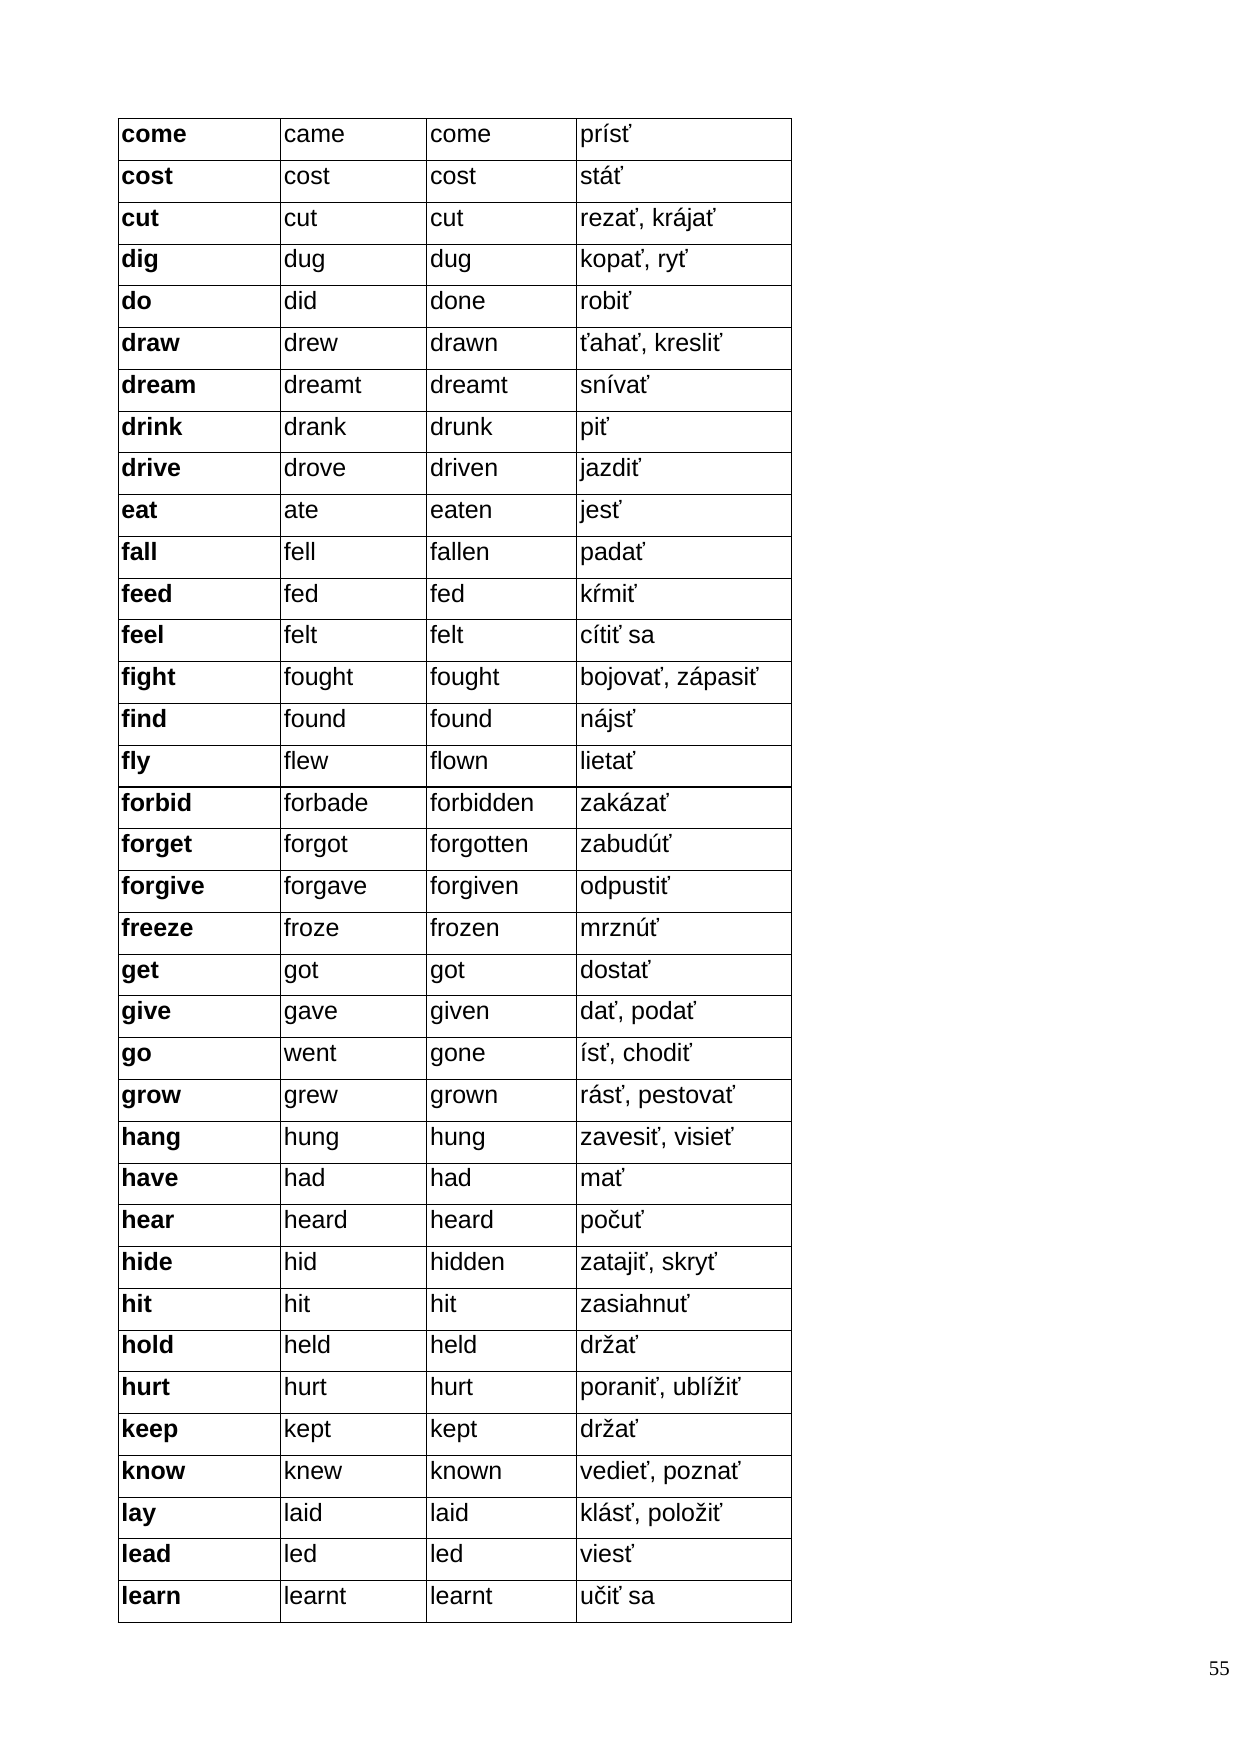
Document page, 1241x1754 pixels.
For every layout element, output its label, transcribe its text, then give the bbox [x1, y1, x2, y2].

table_cell poraniť, ublížiť [577, 1372, 791, 1413]
table_cell kept [427, 1414, 576, 1455]
table_cell forbid [119, 788, 280, 828]
table_cell hear [119, 1205, 280, 1246]
table_cell known [427, 1456, 576, 1497]
table_cell done [427, 286, 576, 327]
table_cell feel [119, 620, 280, 661]
table_cell hit [427, 1289, 576, 1329]
table_cell cost [119, 161, 280, 202]
table_cell flown [427, 746, 576, 786]
table_cell cost [427, 161, 576, 202]
table_cell jesť [577, 495, 791, 536]
table_cell go [119, 1038, 280, 1079]
table_cell hung [427, 1122, 576, 1162]
table_cell dug [281, 245, 426, 285]
table_cell jazdiť [577, 453, 791, 494]
table_cell fed [281, 579, 426, 619]
table_cell had [281, 1164, 426, 1204]
table_cell drink [119, 412, 280, 452]
table_cell led [427, 1539, 576, 1580]
table_cell klásť, položiť [577, 1498, 791, 1538]
table_cell come [119, 119, 280, 160]
table_cell eat [119, 495, 280, 536]
table_cell ťahať, kresliť [577, 328, 791, 369]
table_cell cut [119, 203, 280, 243]
table_cell dreamt [281, 370, 426, 411]
table_cell mať [577, 1164, 791, 1204]
table_cell forgotten [427, 829, 576, 870]
table_cell cut [427, 203, 576, 243]
table_cell lead [119, 1539, 280, 1580]
table_cell hide [119, 1247, 280, 1288]
table_cell dug [427, 245, 576, 285]
table_cell fall [119, 537, 280, 578]
table_cell went [281, 1038, 426, 1079]
table_cell hid [281, 1247, 426, 1288]
table_cell heard [281, 1205, 426, 1246]
table_cell find [119, 704, 280, 745]
table_cell snívať [577, 370, 791, 411]
table_cell dostať [577, 955, 791, 995]
table_cell held [281, 1331, 426, 1371]
table_cell hurt [119, 1372, 280, 1413]
table_cell given [427, 996, 576, 1037]
table_cell fly [119, 746, 280, 786]
table_cell hit [119, 1289, 280, 1329]
table_cell zasiahnuť [577, 1289, 791, 1329]
table_cell odpustiť [577, 871, 791, 912]
table_cell viesť [577, 1539, 791, 1580]
table_cell held [427, 1331, 576, 1371]
table_cell zavesiť, visieť [577, 1122, 791, 1162]
table_cell felt [427, 620, 576, 661]
table_cell dreamt [427, 370, 576, 411]
table_cell hurt [427, 1372, 576, 1413]
table_cell forgive [119, 871, 280, 912]
table_cell držať [577, 1414, 791, 1455]
table_cell keep [119, 1414, 280, 1455]
table_cell zakázať [577, 788, 791, 828]
table_cell počuť [577, 1205, 791, 1246]
table_cell hidden [427, 1247, 576, 1288]
table_cell vedieť, poznať [577, 1456, 791, 1497]
table_cell forgave [281, 871, 426, 912]
table_cell draw [119, 328, 280, 369]
table_cell frozen [427, 913, 576, 953]
table_cell dať, podať [577, 996, 791, 1037]
table_cell eaten [427, 495, 576, 536]
table_cell did [281, 286, 426, 327]
table_cell found [281, 704, 426, 745]
table_cell fallen [427, 537, 576, 578]
table_cell drove [281, 453, 426, 494]
table_cell do [119, 286, 280, 327]
table_cell drew [281, 328, 426, 369]
table_cell drunk [427, 412, 576, 452]
table_cell stáť [577, 161, 791, 202]
table_cell forbade [281, 788, 426, 828]
table_cell dream [119, 370, 280, 411]
table_cell drive [119, 453, 280, 494]
table_cell padať [577, 537, 791, 578]
table_cell kŕmiť [577, 579, 791, 619]
table_cell rásť, pestovať [577, 1080, 791, 1121]
table_cell dig [119, 245, 280, 285]
table_cell grow [119, 1080, 280, 1121]
table_cell give [119, 996, 280, 1037]
table_cell forbidden [427, 788, 576, 828]
table_cell fed [427, 579, 576, 619]
table_cell learnt [281, 1581, 426, 1622]
table_cell hang [119, 1122, 280, 1162]
table_cell zabudúť [577, 829, 791, 870]
table_cell got [281, 955, 426, 995]
table_cell nájsť [577, 704, 791, 745]
table_cell found [427, 704, 576, 745]
table_cell hurt [281, 1372, 426, 1413]
table_cell heard [427, 1205, 576, 1246]
table_cell driven [427, 453, 576, 494]
table_cell fell [281, 537, 426, 578]
table_cell lietať [577, 746, 791, 786]
table_cell ísť, chodiť [577, 1038, 791, 1079]
table_cell came [281, 119, 426, 160]
table_cell mrznúť [577, 913, 791, 953]
table_cell hold [119, 1331, 280, 1371]
table_cell gave [281, 996, 426, 1037]
table_cell rezať, krájať [577, 203, 791, 243]
table_cell grown [427, 1080, 576, 1121]
table_cell forgot [281, 829, 426, 870]
table_cell forget [119, 829, 280, 870]
table_cell fight [119, 662, 280, 703]
table_cell freeze [119, 913, 280, 953]
table_cell laid [427, 1498, 576, 1538]
table_cell kept [281, 1414, 426, 1455]
table_cell zatajiť, skryť [577, 1247, 791, 1288]
table_cell lay [119, 1498, 280, 1538]
table_cell bojovať, zápasiť [577, 662, 791, 703]
table_cell fought [281, 662, 426, 703]
table_cell laid [281, 1498, 426, 1538]
table_cell hit [281, 1289, 426, 1329]
table_cell piť [577, 412, 791, 452]
table_cell učiť sa [577, 1581, 791, 1622]
table_cell fought [427, 662, 576, 703]
table_cell ate [281, 495, 426, 536]
table_cell robiť [577, 286, 791, 327]
table_cell gone [427, 1038, 576, 1079]
table_cell know [119, 1456, 280, 1497]
table_cell kopať, ryť [577, 245, 791, 285]
table_cell get [119, 955, 280, 995]
table_cell led [281, 1539, 426, 1580]
table_cell cut [281, 203, 426, 243]
table_cell forgiven [427, 871, 576, 912]
table_cell got [427, 955, 576, 995]
table_cell prísť [577, 119, 791, 160]
table_cell feed [119, 579, 280, 619]
table_cell had [427, 1164, 576, 1204]
table_cell flew [281, 746, 426, 786]
table_cell felt [281, 620, 426, 661]
table_cell držať [577, 1331, 791, 1371]
table_cell knew [281, 1456, 426, 1497]
table_cell come [427, 119, 576, 160]
table_cell drawn [427, 328, 576, 369]
table_cell froze [281, 913, 426, 953]
table_cell have [119, 1164, 280, 1204]
table_cell cítiť sa [577, 620, 791, 661]
table_cell learn [119, 1581, 280, 1622]
table_cell cost [281, 161, 426, 202]
table_cell hung [281, 1122, 426, 1162]
table_cell grew [281, 1080, 426, 1121]
table_cell drank [281, 412, 426, 452]
table_cell learnt [427, 1581, 576, 1622]
